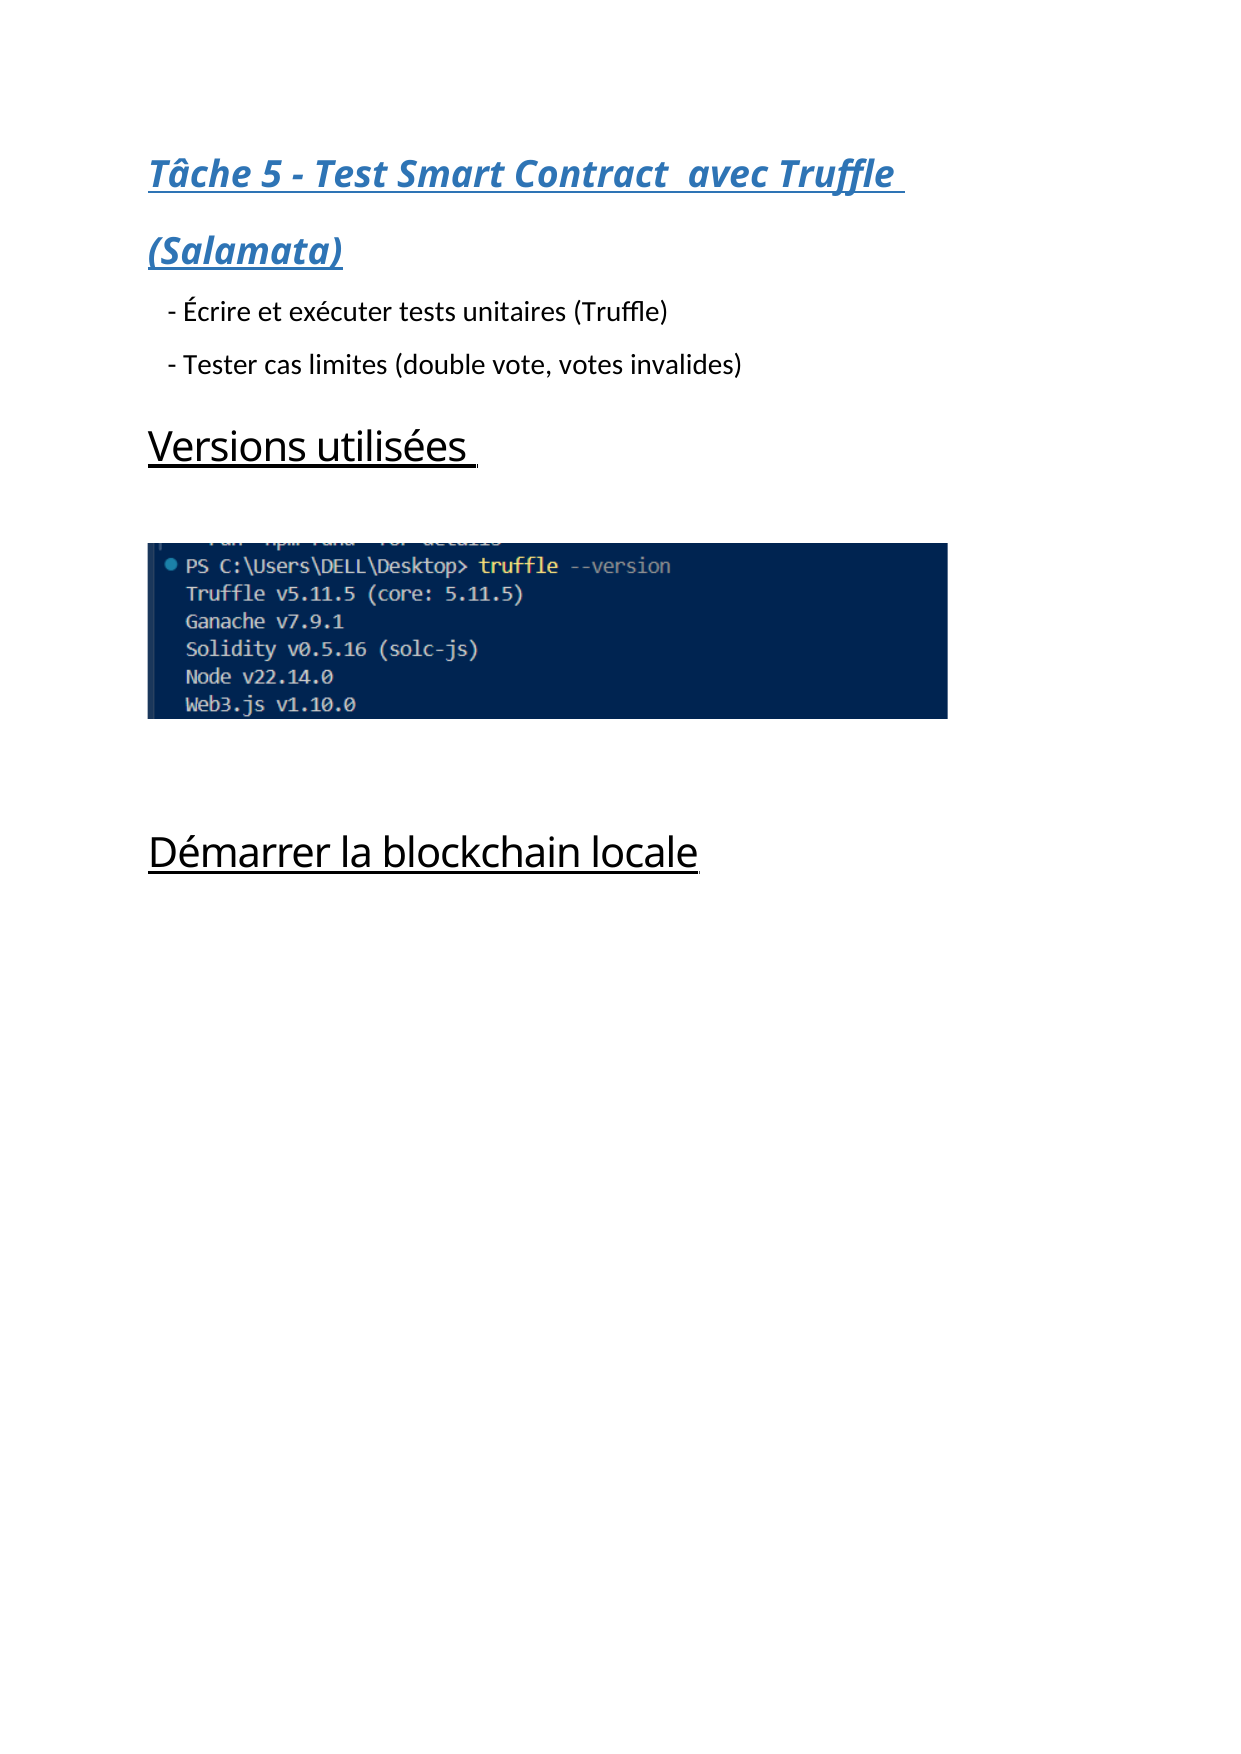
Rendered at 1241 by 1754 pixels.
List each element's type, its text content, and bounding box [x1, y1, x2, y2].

text Tâche 5 - Test Smart Contract avec Truffle (Salamata) - Écrire et exécuter tests unitaires (Truffle) - Tester cas limites (double vote, votes invalides) [148, 148, 1093, 382]
title Versions utilisées [148, 417, 1093, 473]
picture [147, 543, 948, 719]
title Démarrer la blockchain locale [148, 823, 1093, 880]
